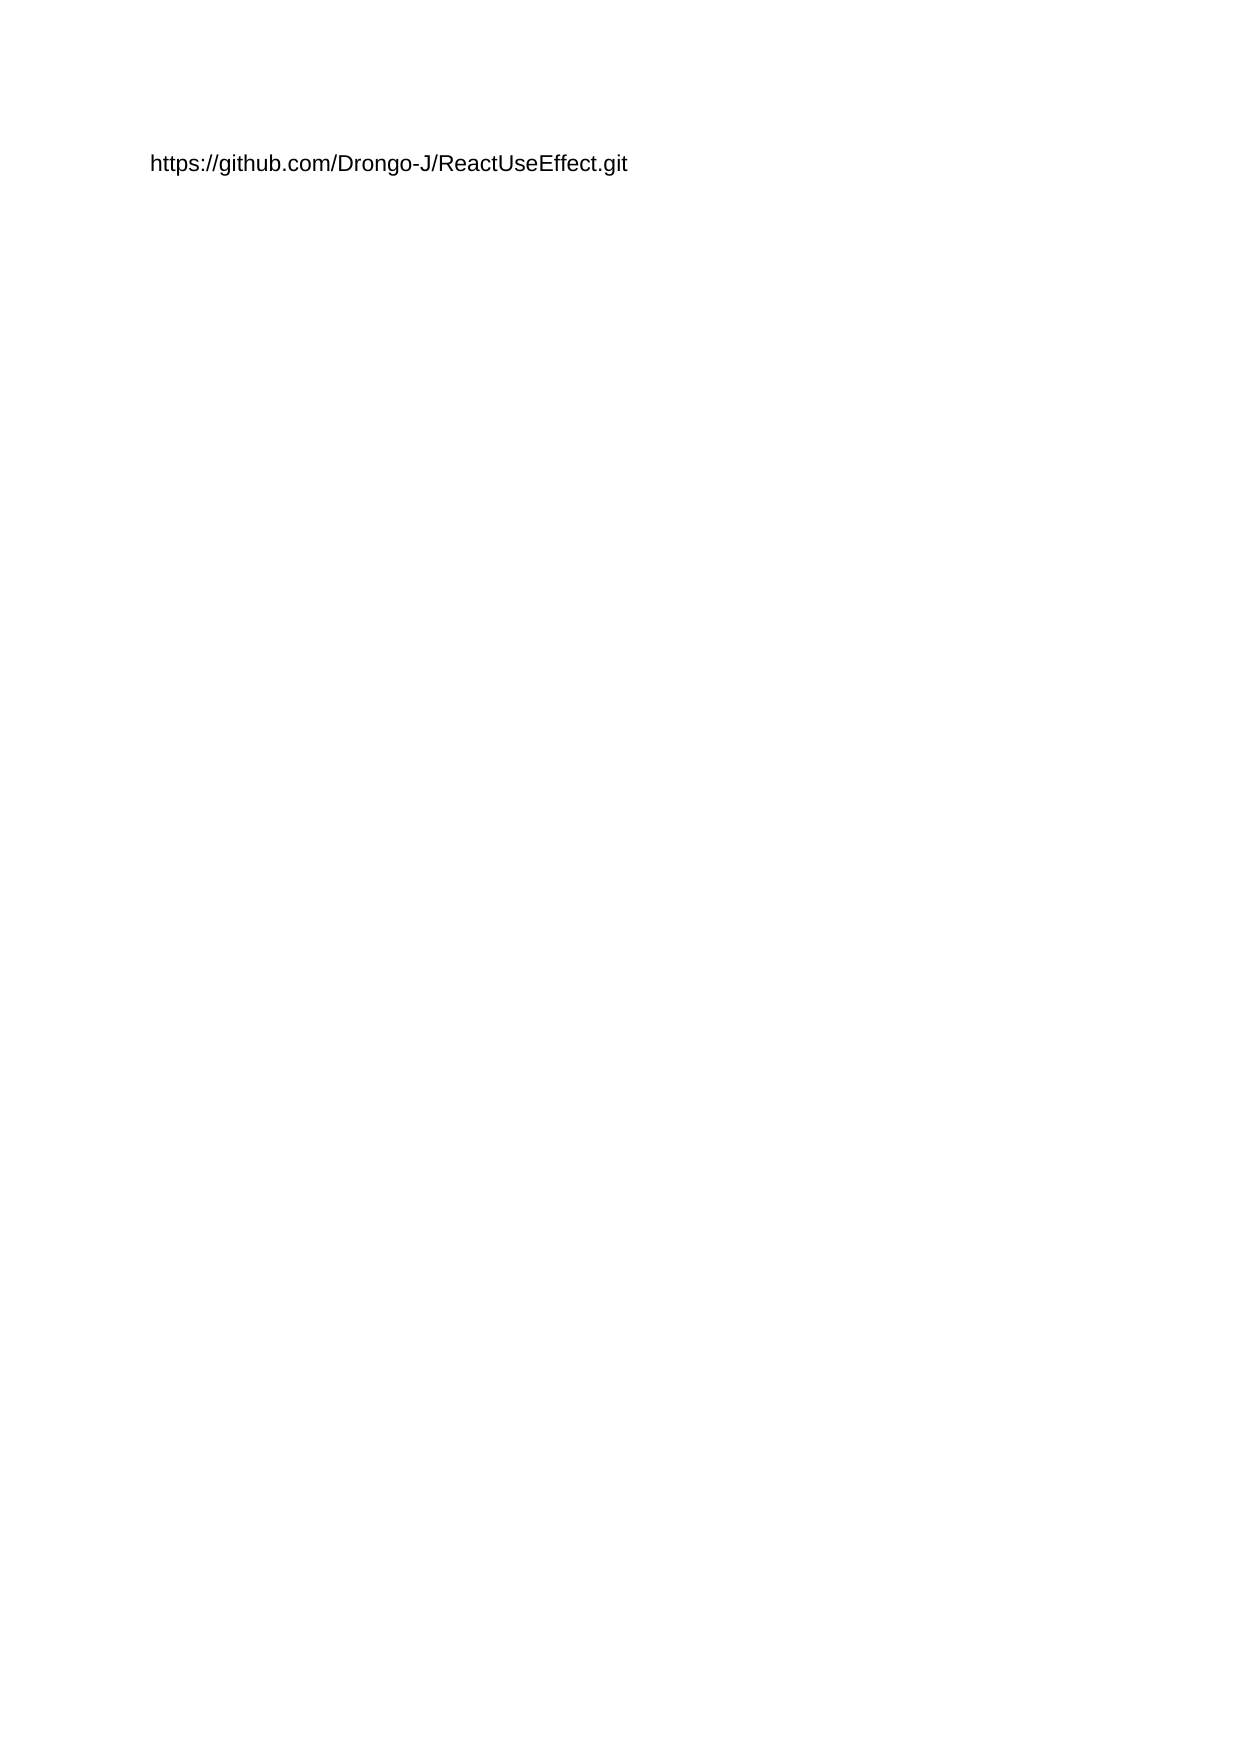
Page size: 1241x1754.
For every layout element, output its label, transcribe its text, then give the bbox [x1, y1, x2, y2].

text https://github.com/Drongo-J/ReactUseEffect.git [150, 150, 1090, 176]
